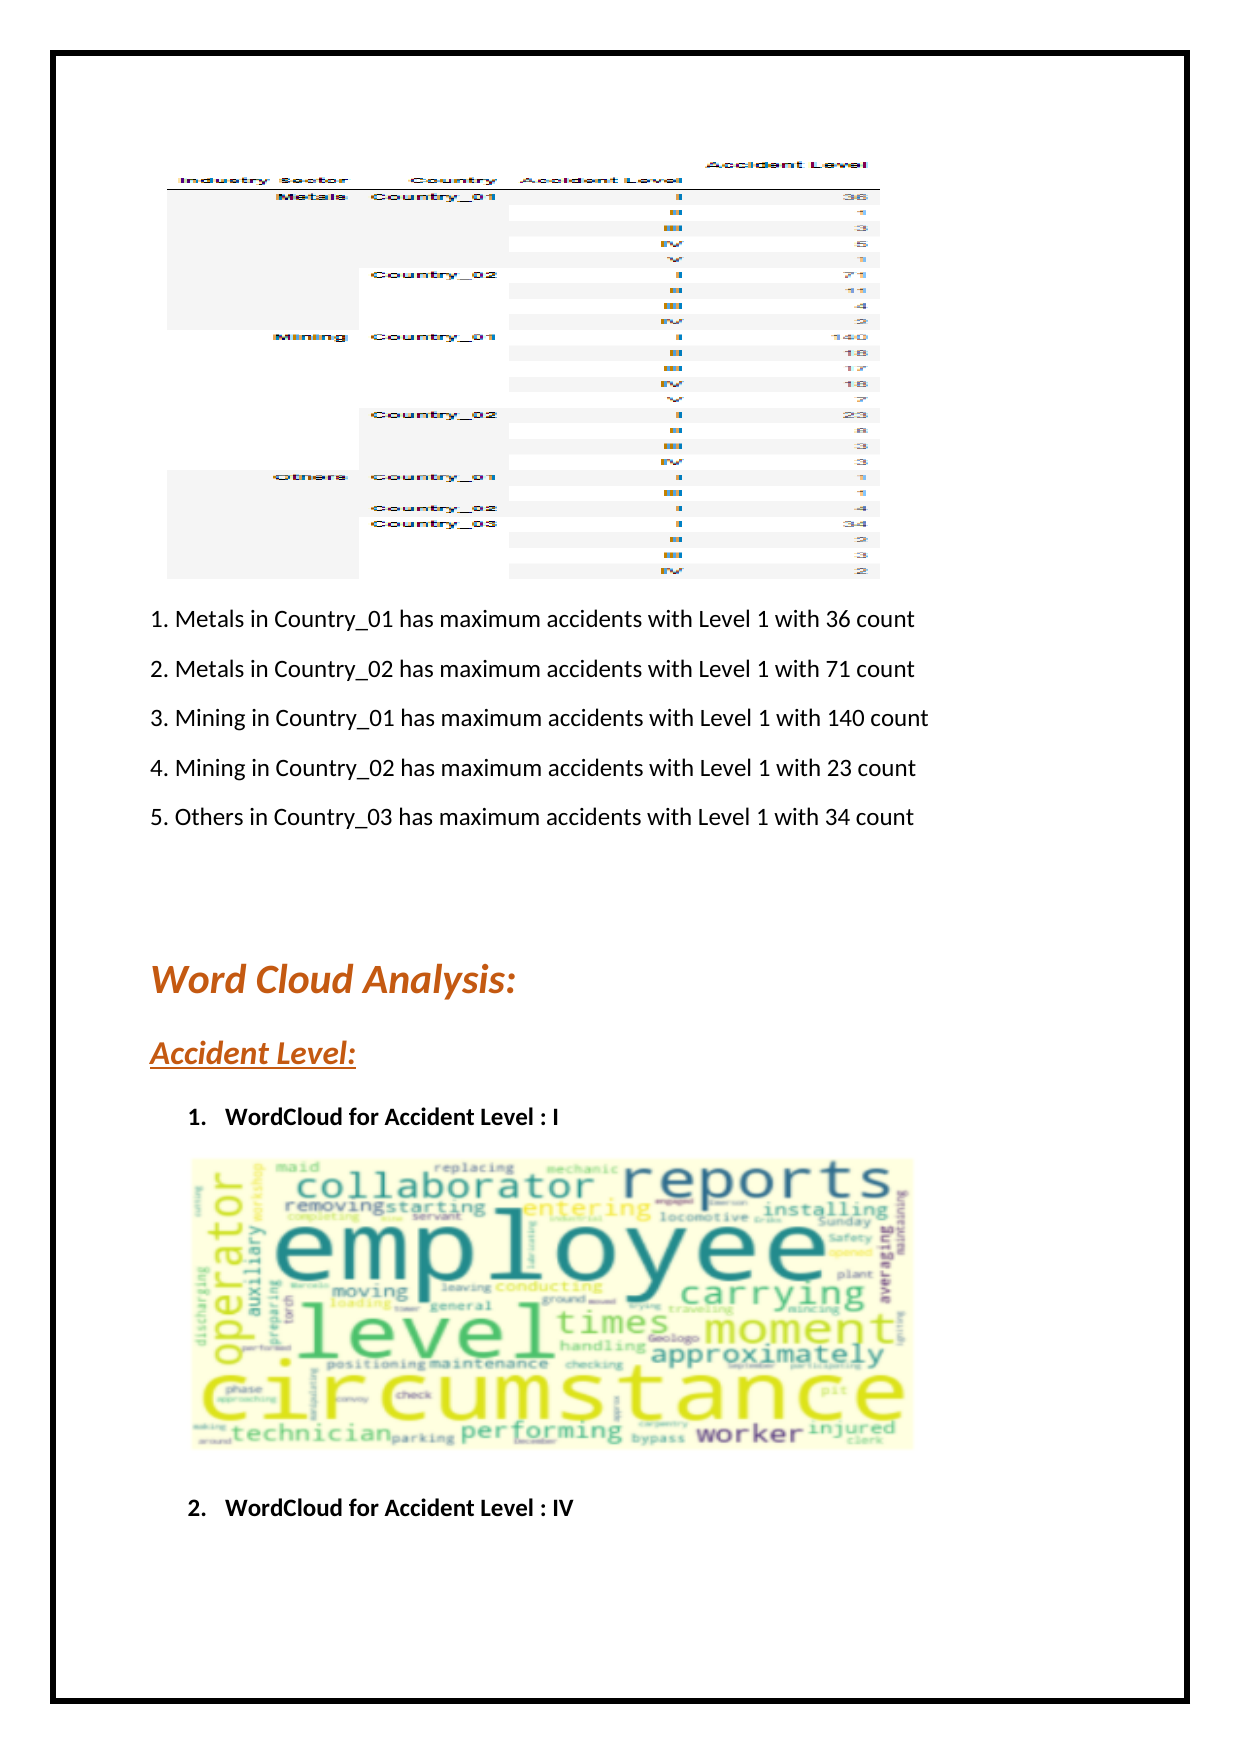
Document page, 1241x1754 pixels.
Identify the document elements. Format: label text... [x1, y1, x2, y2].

list WordCloud for Accident Level : I [187, 1101, 1090, 1131]
text Accident Level: [150, 1032, 1090, 1073]
text 5. Others in Country_03 has maximum accidents with Level 1 with 34 count [150, 802, 1090, 832]
text 1. Metals in Country_01 has maximum accidents with Level 1 with 36 count [150, 603, 1090, 634]
subtitle Word Cloud Analysis: [150, 953, 1090, 1004]
picture [150, 1150, 954, 1468]
text 2. Metals in Country_02 has maximum accidents with Level 1 with 71 count [150, 653, 1090, 683]
text 3. Mining in Country_01 has maximum accidents with Level 1 with 140 count [150, 702, 1090, 733]
picture [150, 150, 938, 585]
list WordCloud for Accident Level : IV [187, 1492, 1090, 1523]
text 4. Mining in Country_02 has maximum accidents with Level 1 with 23 count [150, 752, 1090, 782]
